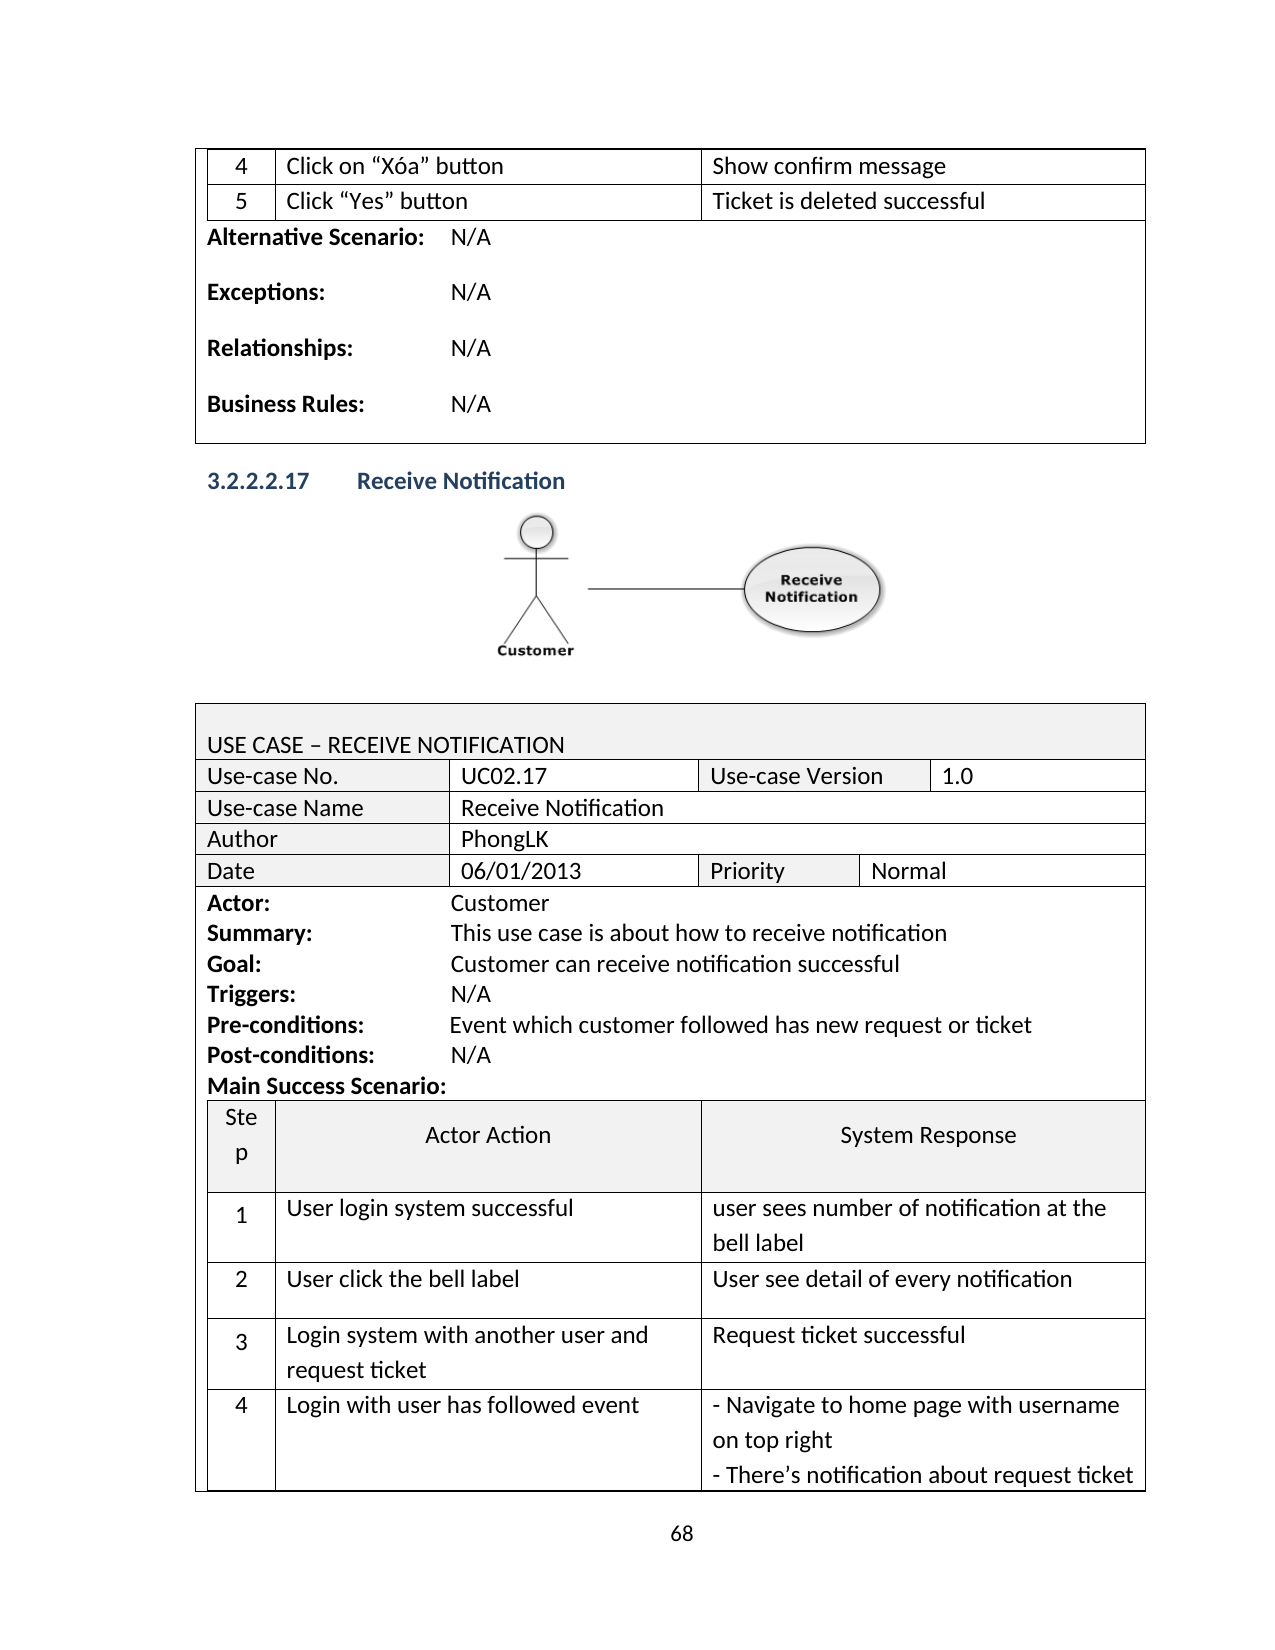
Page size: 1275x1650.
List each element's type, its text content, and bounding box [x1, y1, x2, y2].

table_cell 1.0 [931, 760, 1145, 791]
table_cell UC02.17 [450, 760, 698, 791]
table_cell Use-case Version [699, 760, 930, 791]
subtitle 3.2.2.2.17 Receive Notification [207, 465, 1157, 496]
table_cell 06/01/2013 [450, 855, 698, 886]
table_cell Author [196, 824, 449, 854]
table_cell Normal [860, 855, 1145, 886]
table_header Alternative Scenario: N/A Exceptions: N/A Relationships: N/A Business Rules: N/A [196, 149, 1145, 443]
table_cell Receive Notification [450, 792, 1145, 822]
table_cell Priority [699, 855, 859, 886]
table_cell Use-case No. [196, 760, 449, 791]
table_cell Use-case Name [196, 792, 449, 822]
picture [468, 500, 895, 678]
table_cell PhongLK [450, 824, 1145, 854]
table_cell Date [196, 855, 449, 886]
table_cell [196, 887, 1145, 1491]
table_header USE CASE – RECEIVE NOTIFICATION [196, 704, 1145, 759]
